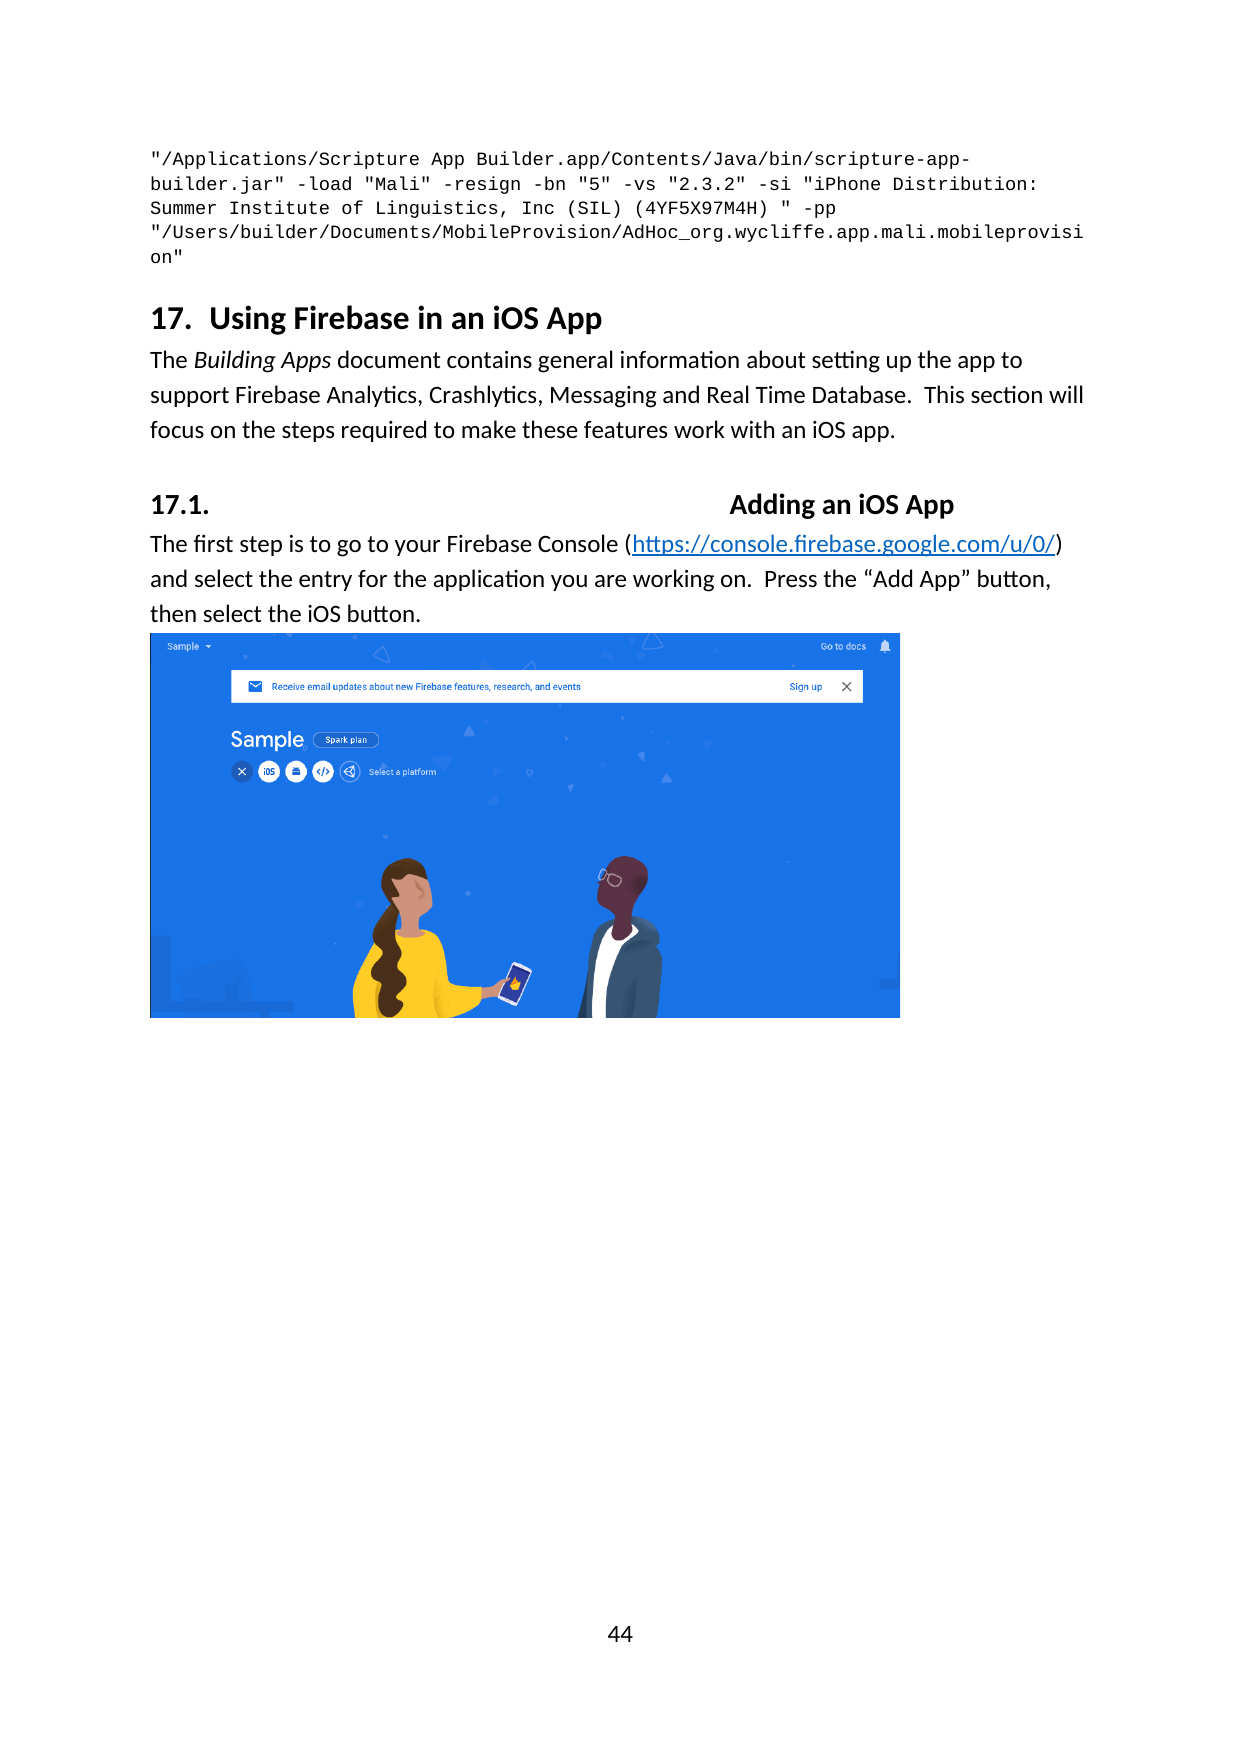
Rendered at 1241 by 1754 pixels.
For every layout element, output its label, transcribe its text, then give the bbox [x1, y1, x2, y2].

text "/Applications/Scripture App Builder.app/Contents/Java/bin/scripture-app-builder.jar" -load "Mali" -resign -bn "5" -vs "2.3.2" -si "iPhone Distribution: Summer Institute of Linguistics, Inc (SIL) (4YF5X97M4H) " -pp "/Users/builder/Documents/MobileProvision/AdHoc_org.wycliffe.app.mali.mobileprovision" [150, 150, 1090, 269]
text The Building Apps document contains general information about setting up the app to support Firebase Analytics, Crashlytics, Messaging and Real Time Database. This section will focus on the steps required to make these features work with an iOS app. [150, 344, 1090, 444]
text The first step is to go to your Firebase Console (https://console.firebase.google.com/u/0/) and select the entry for the application you are working on. Press the “Add App” button, then select the iOS button. [150, 528, 1090, 629]
subtitle Adding an iOS App [150, 486, 1090, 522]
subtitle Using Firebase in an iOS App [150, 297, 1090, 338]
picture [150, 633, 901, 1018]
